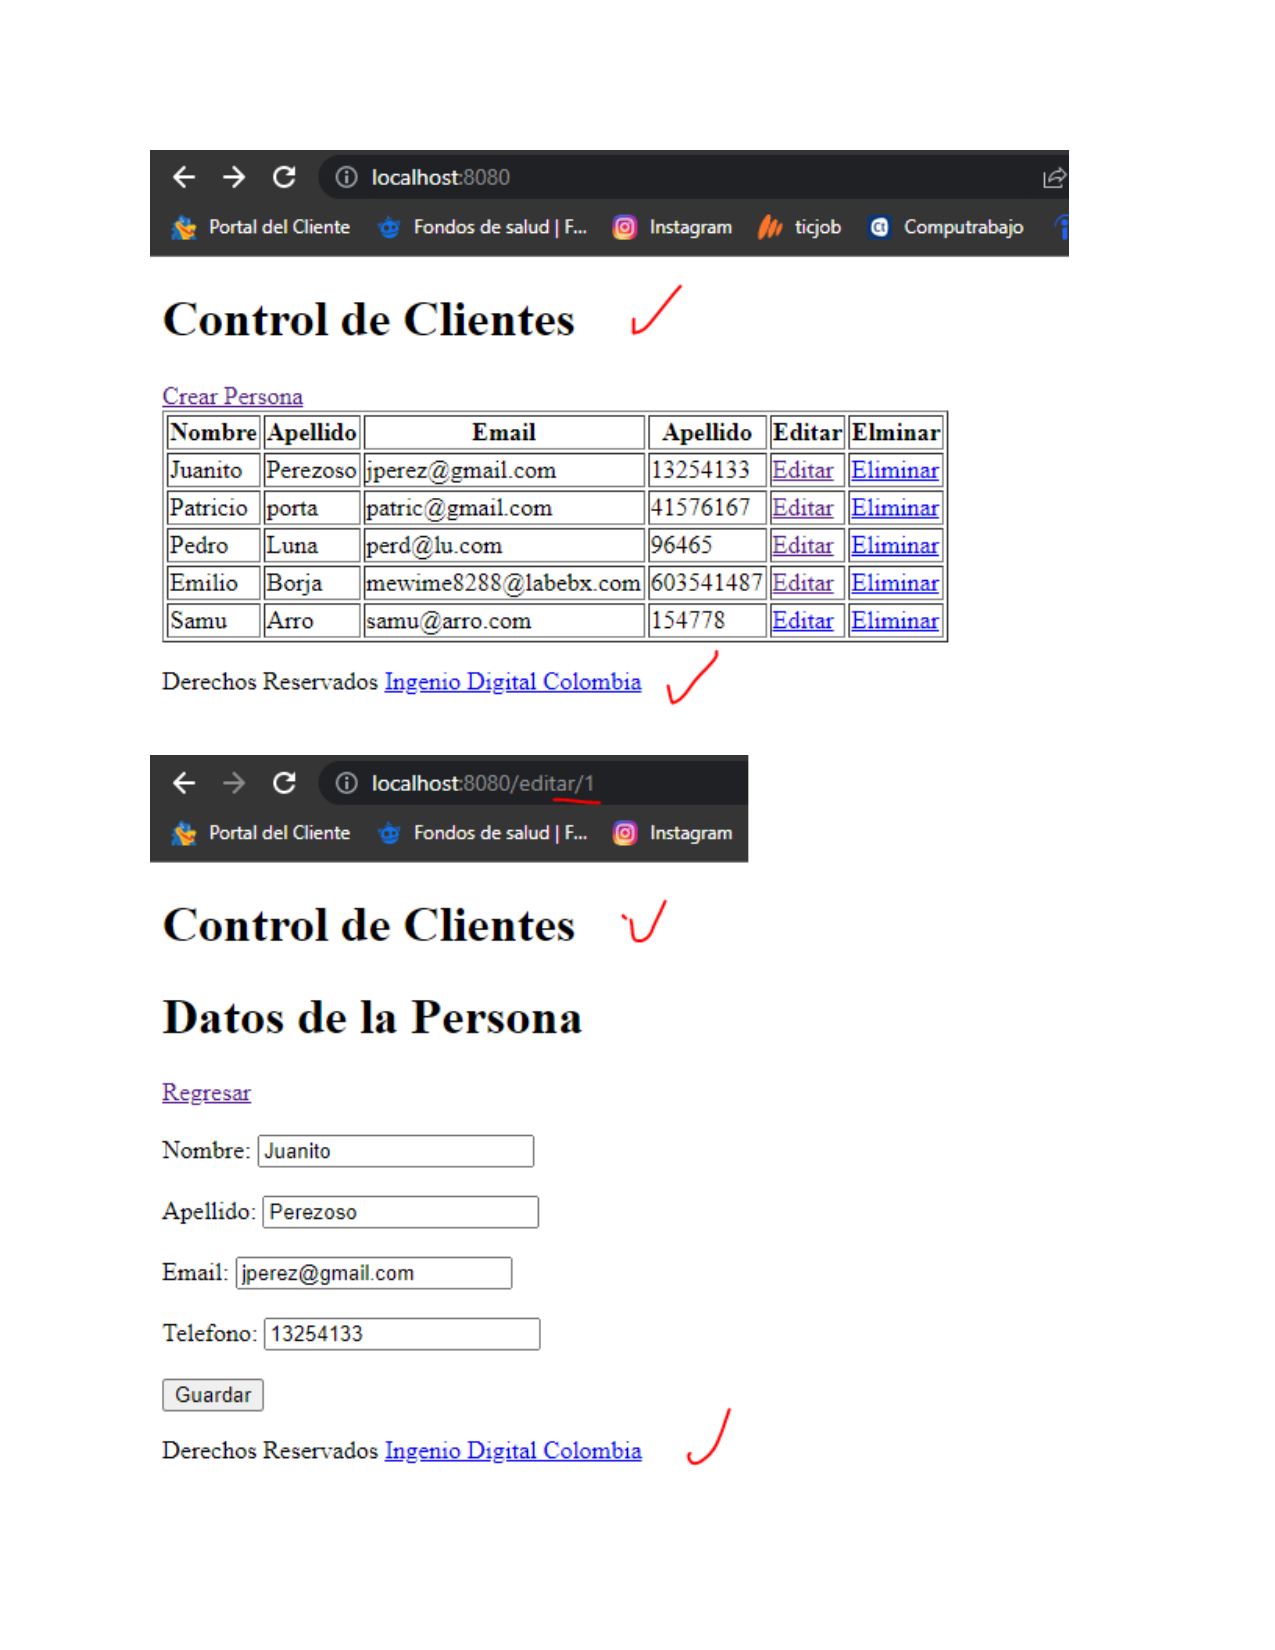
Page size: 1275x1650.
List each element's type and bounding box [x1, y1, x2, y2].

picture [150, 150, 1069, 754]
picture [150, 755, 749, 1479]
